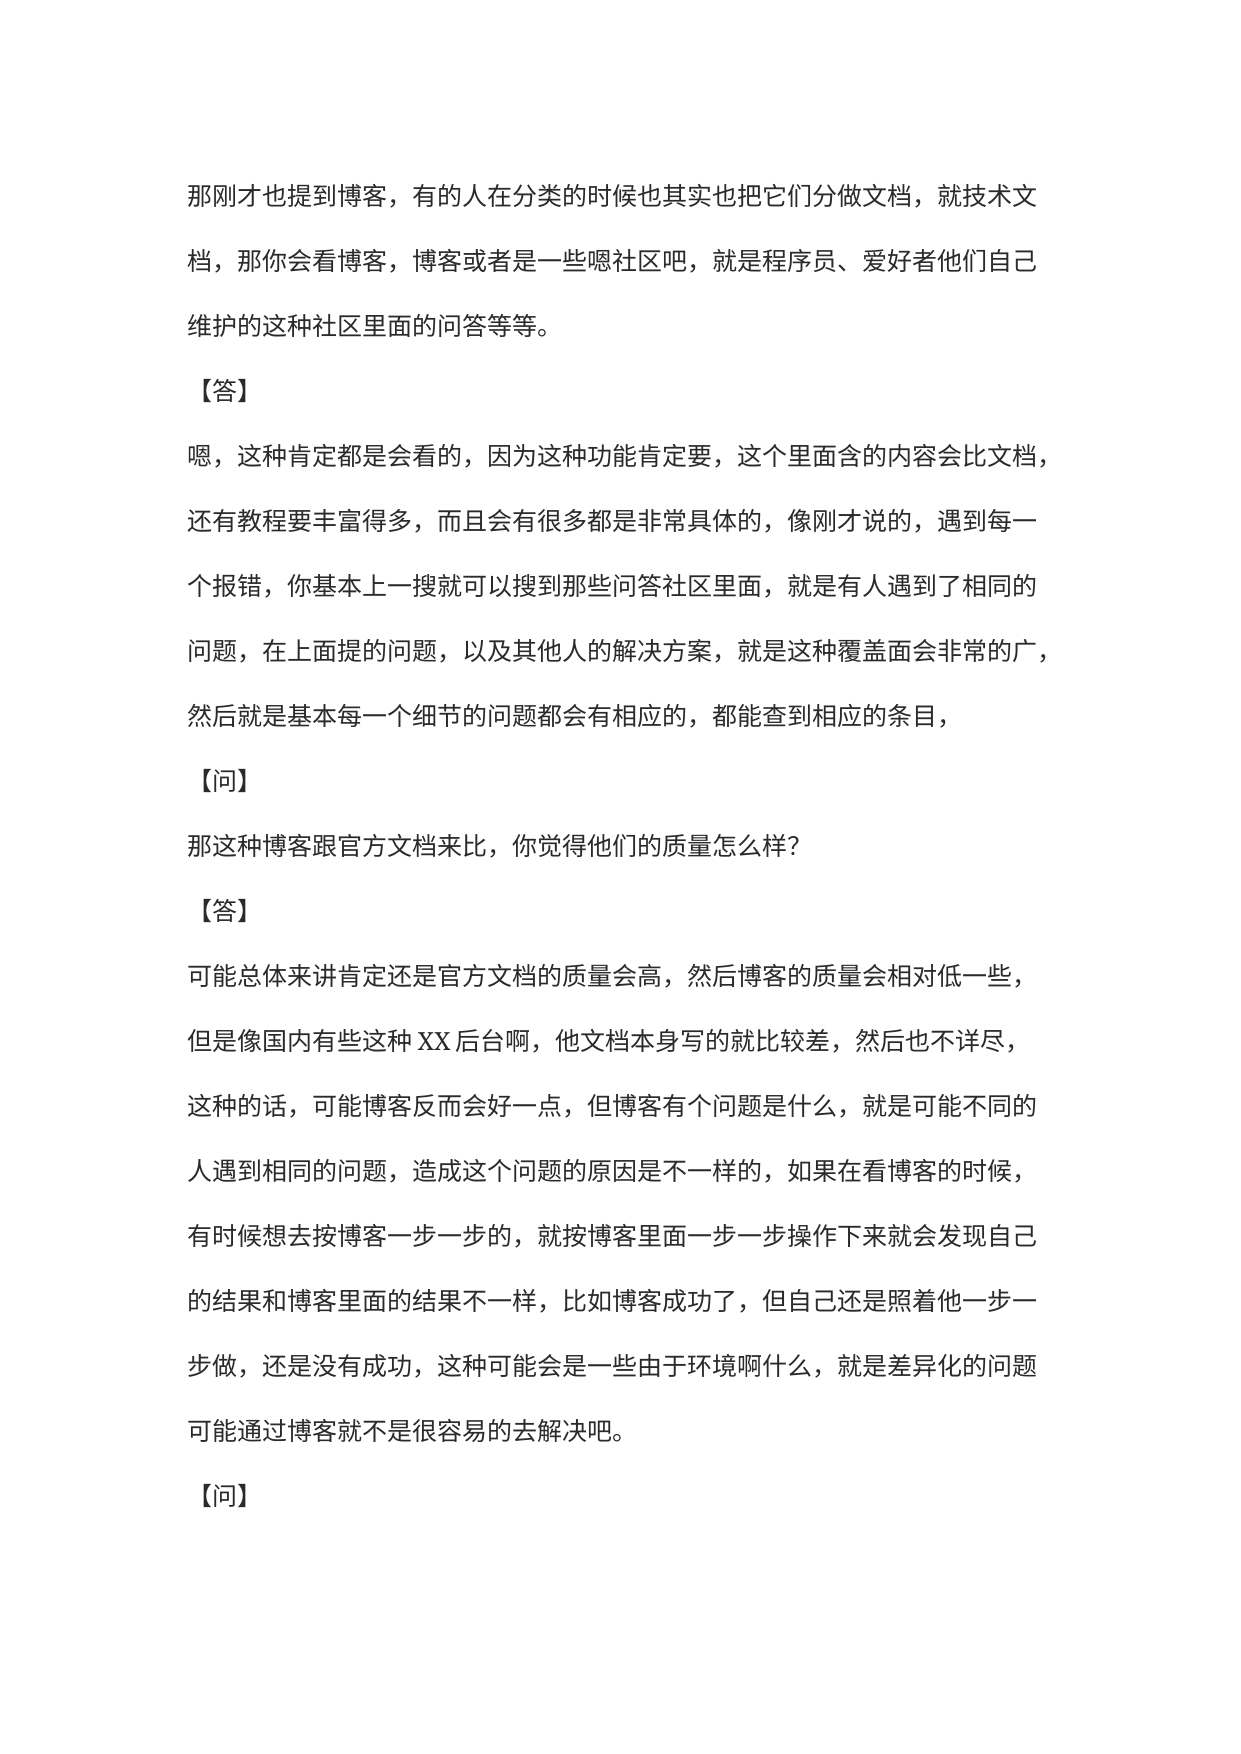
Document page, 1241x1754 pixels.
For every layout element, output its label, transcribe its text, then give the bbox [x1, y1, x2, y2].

text 【问】 [187, 747, 1053, 812]
text 那刚才也提到博客，有的人在分类的时候也其实也把它们分做文档，就技术文档，那你会看博客，博客或者是一些嗯社区吧，就是程序员、爱好者他们自己维护的这种社区里面的问答等等。 [187, 162, 1053, 357]
text 【问】 [187, 1462, 1053, 1527]
text 【答】 [187, 877, 1053, 942]
text 可能总体来讲肯定还是官方文档的质量会高，然后博客的质量会相对低一些，但是像国内有些这种XX后台啊，他文档本身写的就比较差，然后也不详尽，这种的话，可能博客反而会好一点，但博客有个问题是什么，就是可能不同的人遇到相同的问题，造成这个问题的原因是不一样的，如果在看博客的时候，有时候想去按博客一步一步的，就按博客里面一步一步操作下来就会发现自己的结果和博客里面的结果不一样，比如博客成功了，但自己还是照着他一步一步做，还是没有成功，这种可能会是一些由于环境啊什么，就是差异化的问题可能通过博客就不是很容易的去解决吧。 [187, 942, 1053, 1462]
text 嗯，这种肯定都是会看的，因为这种功能肯定要，这个里面含的内容会比文档，还有教程要丰富得多，而且会有很多都是非常具体的，像刚才说的，遇到每一个报错，你基本上一搜就可以搜到那些问答社区里面，就是有人遇到了相同的问题，在上面提的问题，以及其他人的解决方案，就是这种覆盖面会非常的广，然后就是基本每一个细节的问题都会有相应的，都能查到相应的条目， [187, 422, 1053, 747]
text 【答】 [187, 357, 1053, 422]
text 那这种博客跟官方文档来比，你觉得他们的质量怎么样？ [187, 812, 1053, 877]
